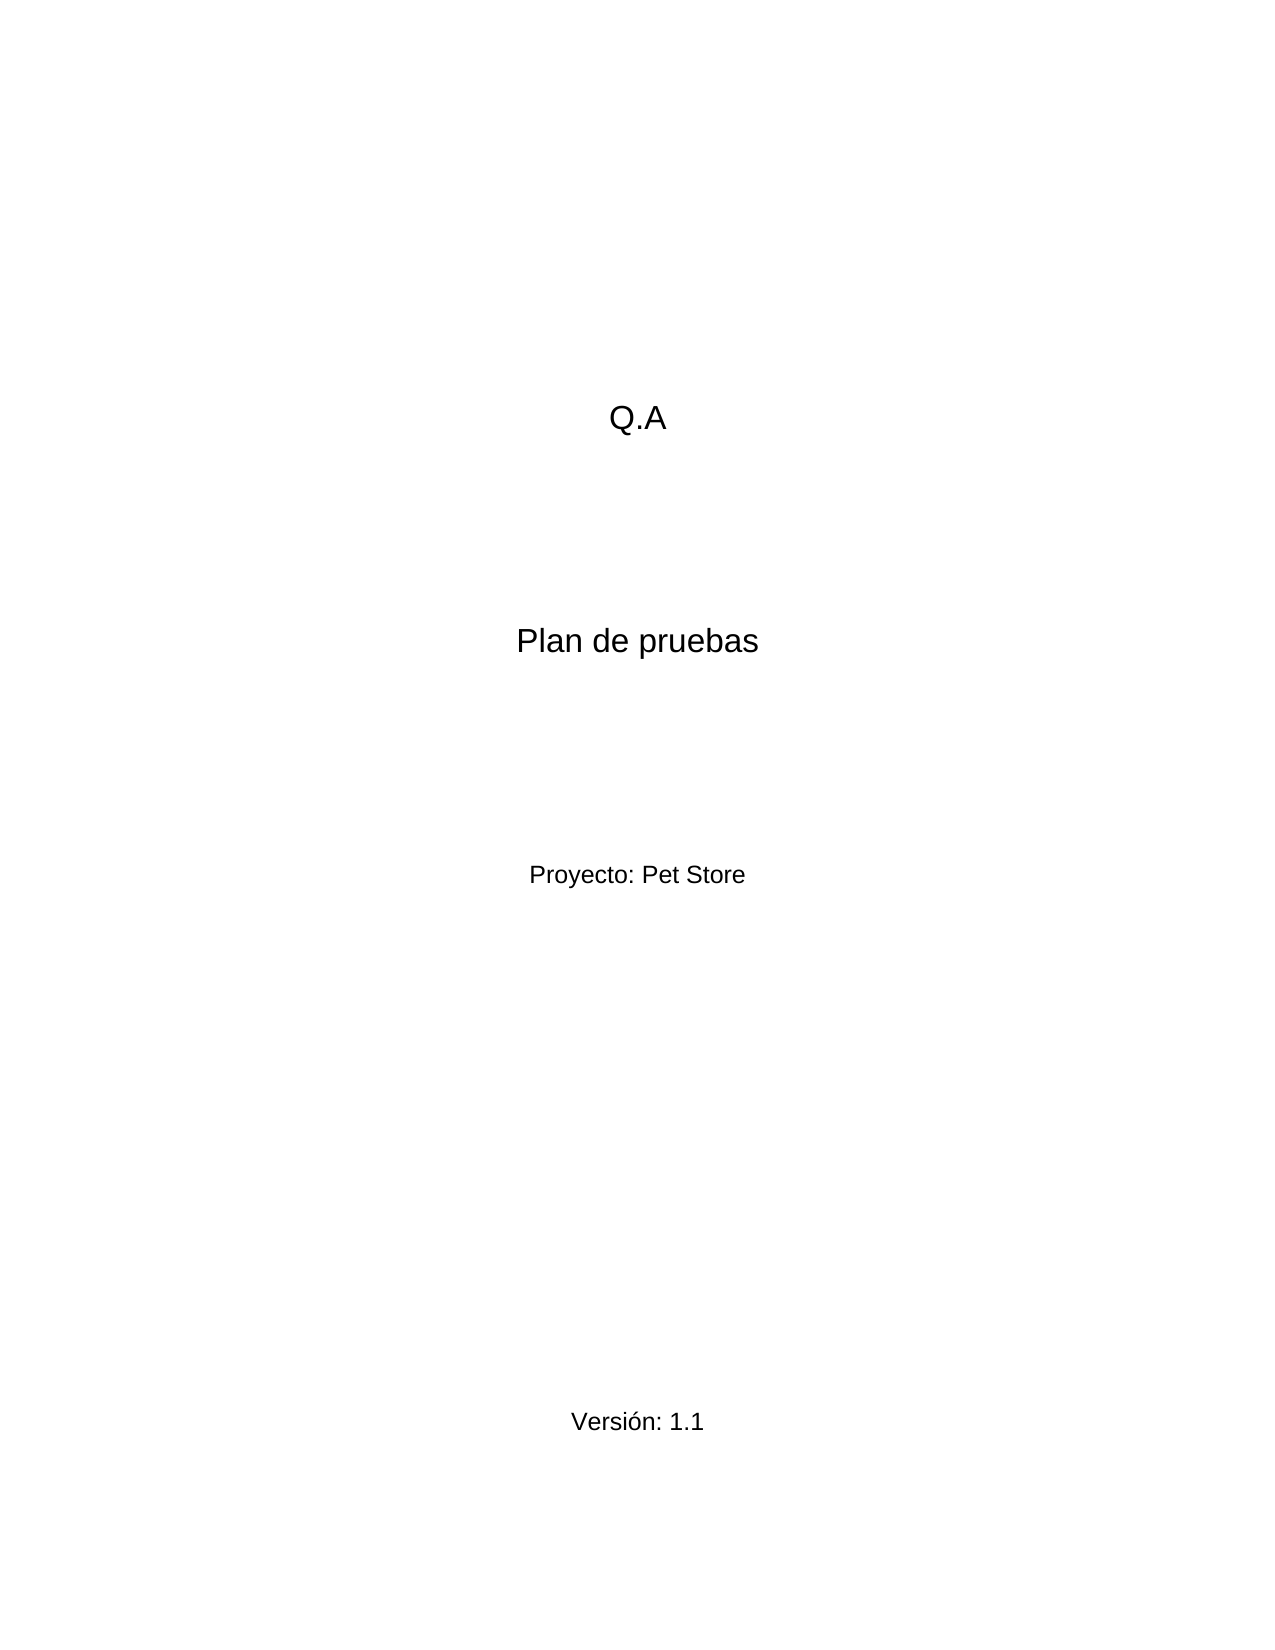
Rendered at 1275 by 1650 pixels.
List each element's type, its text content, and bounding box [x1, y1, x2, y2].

text Q.A [177, 398, 1098, 436]
text Plan de pruebas [177, 621, 1098, 660]
text Proyecto: Pet Store [177, 860, 1098, 889]
text Versión: 1.1 [177, 1407, 1098, 1435]
